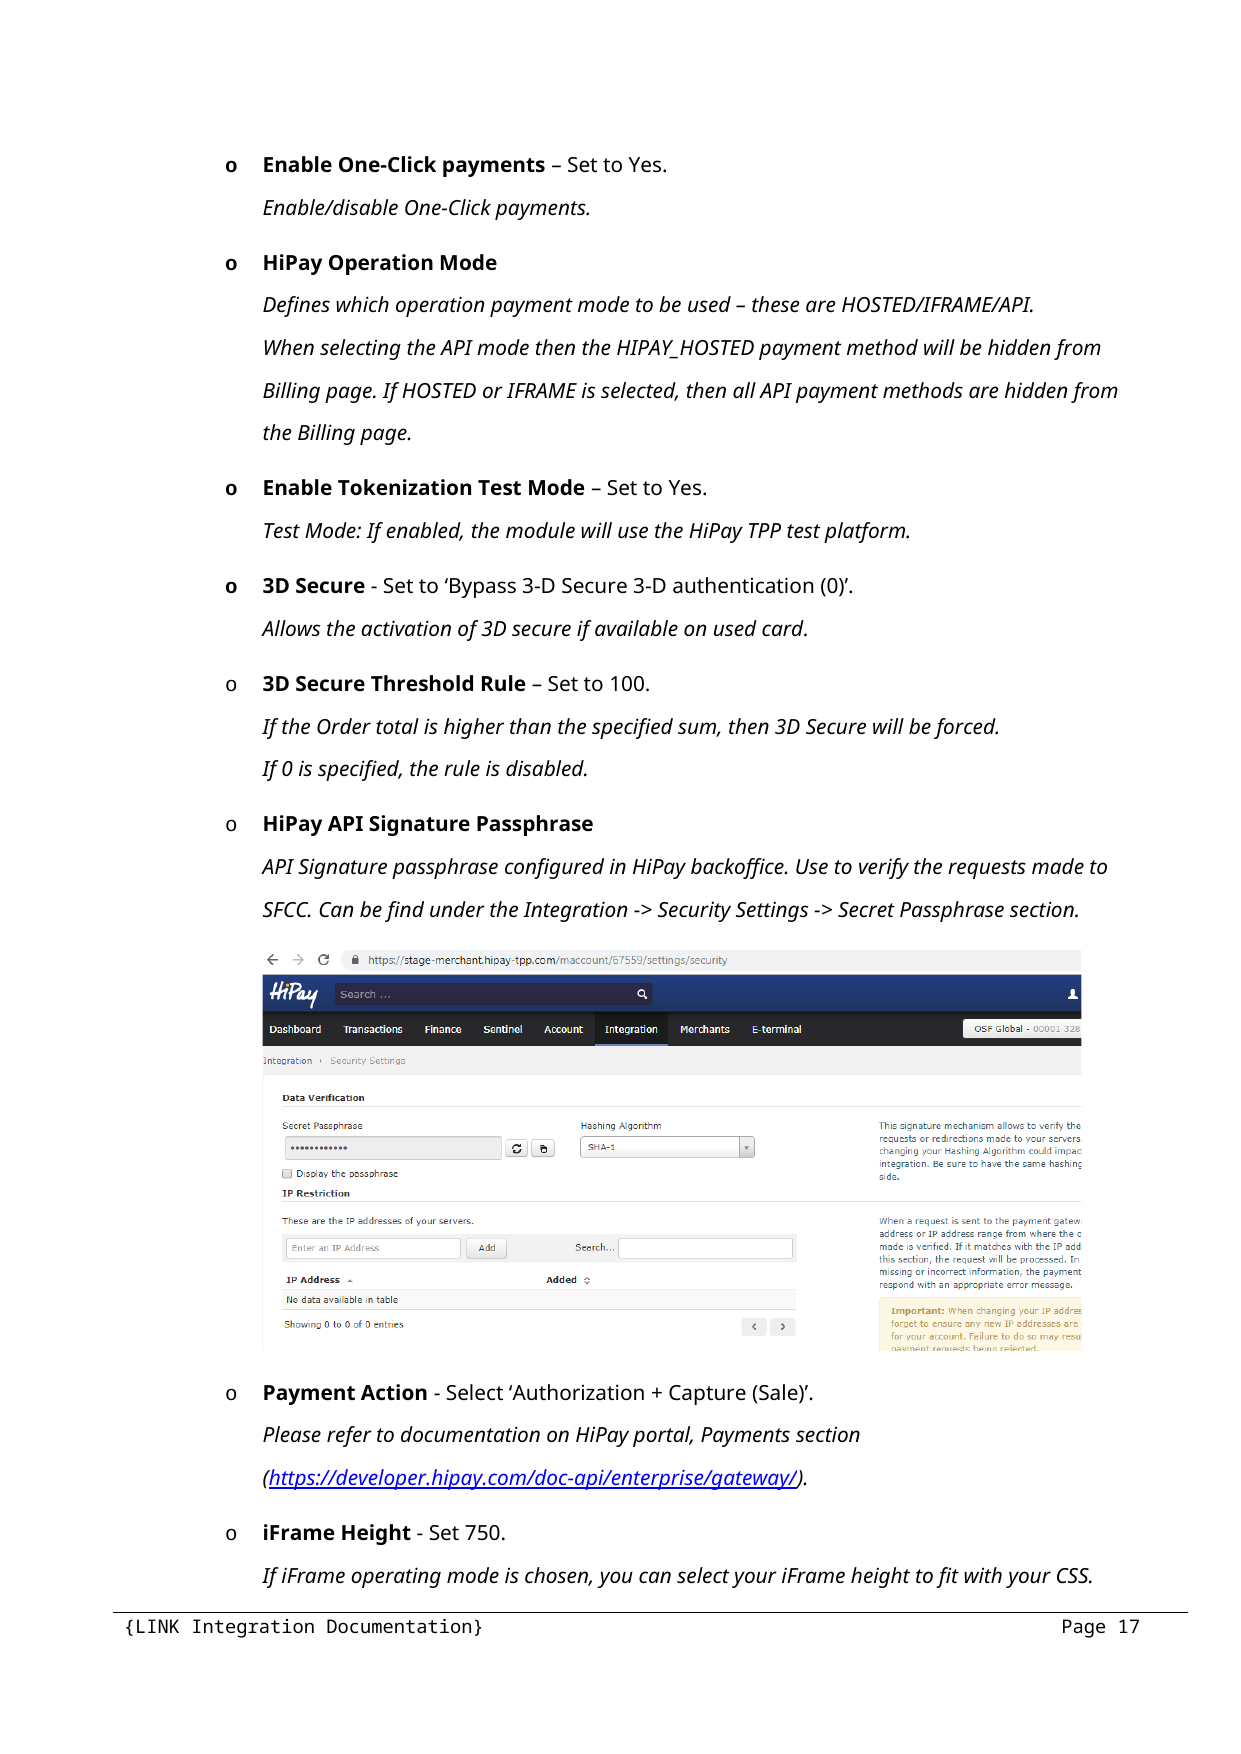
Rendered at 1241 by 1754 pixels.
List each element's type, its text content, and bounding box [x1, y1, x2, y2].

list HiPay Operation Mode Defines which operation payment mode to be used – these are HOSTED/IFRAME/API. When selecting the API mode then the HIPAY_HOSTED payment method will be hidden from Billing page. If HOSTED or IFRAME is selected, then all API payment methods are hidden from the Billing page. [225, 248, 1128, 447]
list 3D Secure Threshold Rule – Set to 100. If the Order total is higher than the specified sum, then 3D Secure will be forced. If 0 is specified, the rule is disabled. [225, 669, 1128, 783]
list Enable One-Click payments – Set to Yes. Enable/disable One-Click payments. [225, 150, 1128, 221]
picture [262, 950, 1082, 1351]
list Enable Tokenization Test Mode – Set to Yes. Test Mode: If enabled, the module will use the HiPay TPP test platform. [225, 473, 1128, 544]
list iFrame Height - Set 750. If iFrame operating mode is chosen, you can select your iFrame height to fit with your CSS. [225, 1518, 1128, 1589]
list 3D Secure - Set to ‘Bypass 3-D Secure 3-D authentication (0)’. Allows the activation of 3D secure if available on used card. [225, 571, 1128, 642]
list Payment Action - Select ‘Authorization + Capture (Sale)’. Please refer to documentation on HiPay portal, Payments section (https://developer.hipay.com/doc-api/enterprise/gateway/). [225, 1378, 1128, 1491]
list HiPay API Signature Passphrase API Signature passphrase configured in HiPay backoffice. Use to verify the requests made to SFCC. Can be find under the Integration -> Security Settings -> Secret Passphrase section. [225, 809, 1128, 923]
